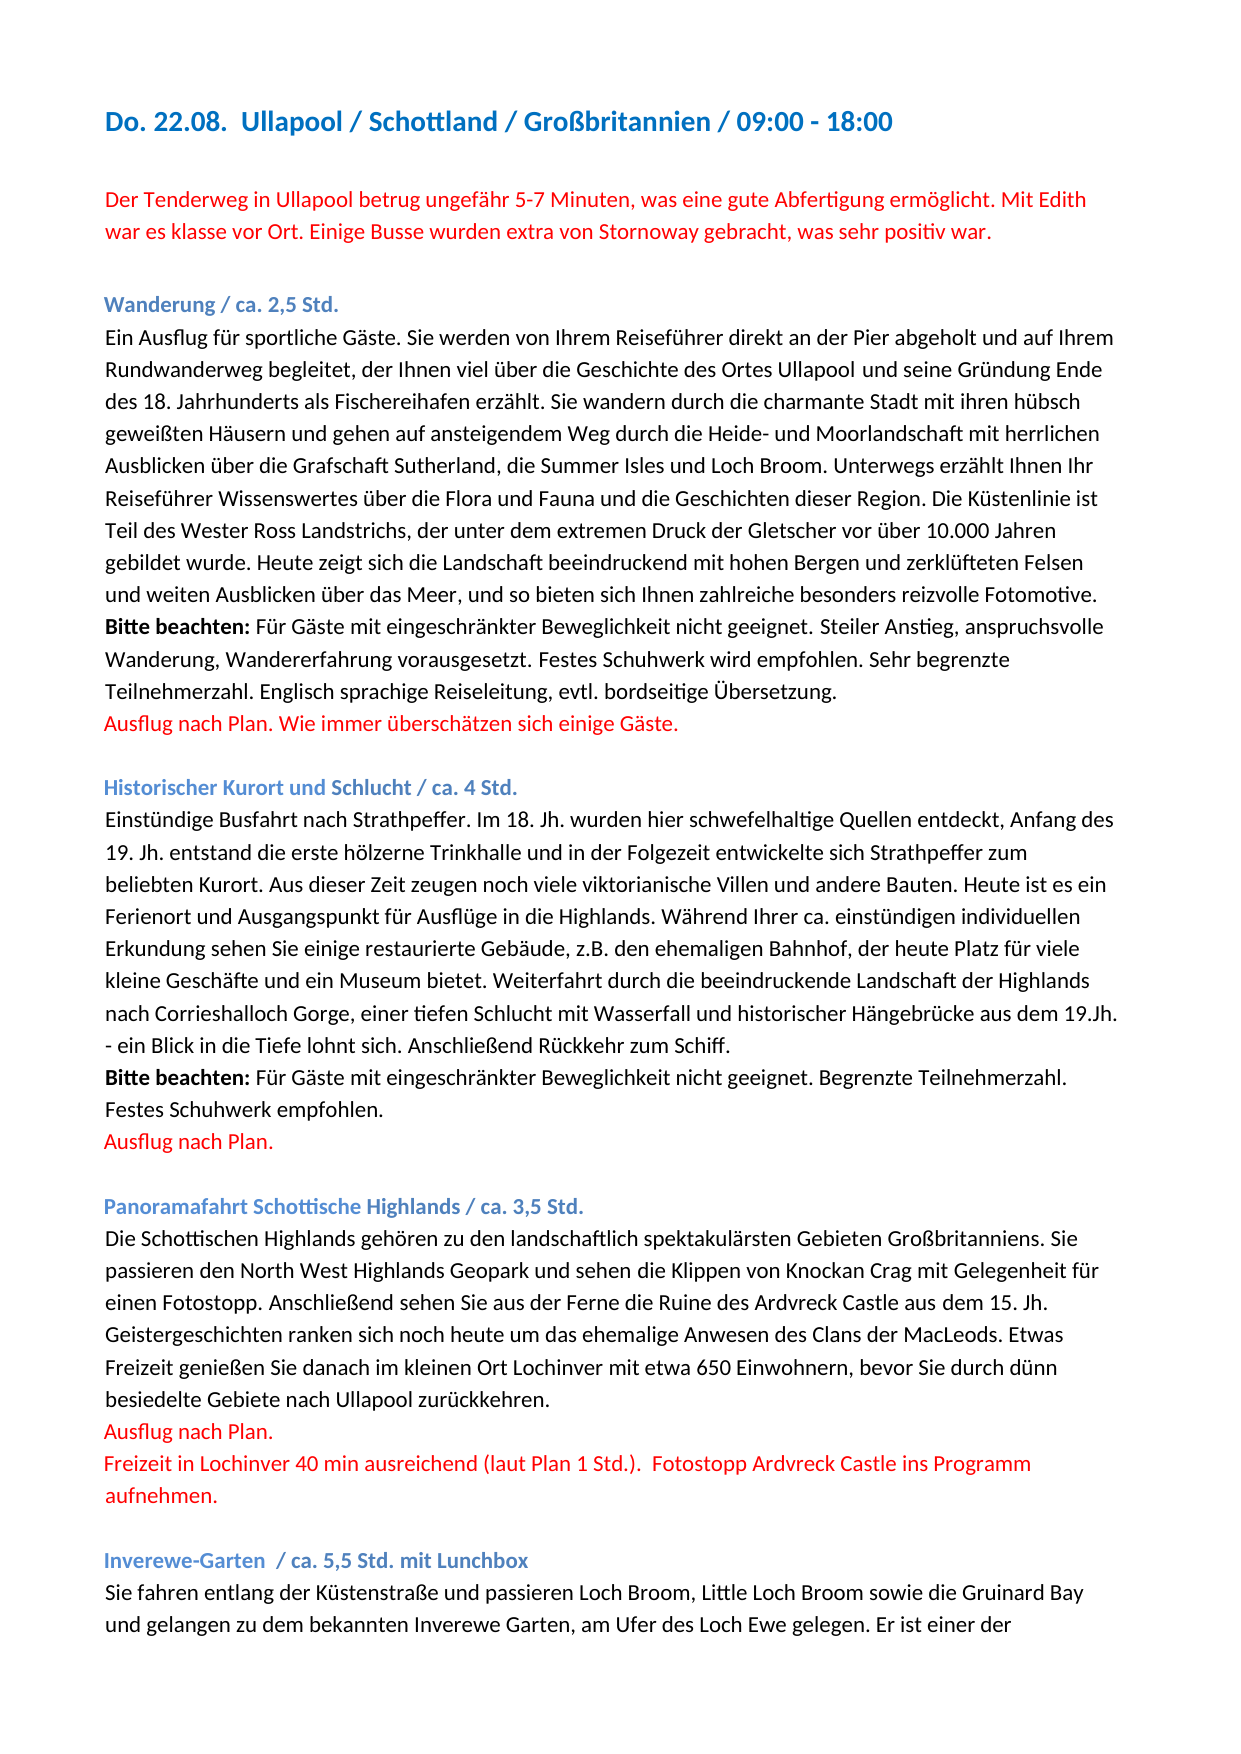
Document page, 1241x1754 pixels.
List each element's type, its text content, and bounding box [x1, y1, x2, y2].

text Ausflug nach Plan. [103, 1417, 1122, 1445]
text Der Tenderweg in Ullapool betrug ungefähr 5-7 Minuten, was eine gute Abfertigung ermöglicht. Mit Edith war es klasse vor Ort. Einige Busse wurden extra von Stornoway gebracht, was sehr positiv war. [103, 185, 1122, 246]
text Freizeit in Lochinver 40 min ausreichend (laut Plan 1 Std.). Fotostopp Ardvreck Castle ins Programm aufnehmen. [103, 1449, 1122, 1509]
text Do. 22.08. Ullapool / Schottland / Großbritannien / 09:00 - 18:00 [103, 103, 1122, 139]
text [103, 1546, 1122, 1638]
text Panoramafahrt Schottische Highlands / ca. 3,5 Std. Die Schottischen Highlands gehören zu den landschaftlich spektakulärsten Gebieten Großbritanniens. Sie passieren den North West Highlands Geopark und sehen die Klippen von Knockan Crag mit Gelegenheit für einen Fotostopp. Anschließend sehen Sie aus der Ferne die Ruine des Ardvreck Castle aus dem 15. Jh. Geistergeschichten ranken sich noch heute um das ehemalige Anwesen des Clans der MacLeods. Etwas Freizeit genießen Sie danach im kleinen Ort Lochinver mit etwa 650 Einwohnern, bevor Sie durch dünn besiedelte Gebiete nach Ullapool zurückkehren. [103, 1192, 1122, 1413]
text Historischer Kurort und Schlucht / ca. 4 Std. Einstündige Busfahrt nach Strathpeffer. Im 18. Jh. wurden hier schwefelhaltige Quellen entdeckt, Anfang des 19. Jh. entstand die erste hölzerne Trinkhalle und in der Folgezeit entwickelte sich Strathpeffer zum beliebten Kurort. Aus dieser Zeit zeugen noch viele viktorianische Villen und andere Bauten. Heute ist es ein Ferienort und Ausgangspunkt für Ausflüge in die Highlands. Während Ihrer ca. einstündigen individuellen Erkundung sehen Sie einige restaurierte Gebäude, z.B. den ehemaligen Bahnhof, der heute Platz für viele kleine Geschäfte und ein Museum bietet. Weiterfahrt durch die beeindruckende Landschaft der Highlands nach Corrieshalloch Gorge, einer tiefen Schlucht mit Wasserfall und historischer Hängebrücke aus dem 19.Jh. - ein Blick in die Tiefe lohnt sich. Anschließend Rückkehr zum Schiff. Bitte beachten: Für Gäste mit eingeschränkter Beweglichkeit nicht geeignet. Begrenzte Teilnehmerzahl. Festes Schuhwerk empfohlen. [103, 773, 1122, 1123]
text Ausflug nach Plan. [103, 1127, 1122, 1156]
text Ausflug nach Plan. Wie immer überschätzen sich einige Gäste. [103, 709, 1122, 737]
text Wanderung / ca. 2,5 Std. Ein Ausflug für sportliche Gäste. Sie werden von Ihrem Reiseführer direkt an der Pier abgeholt und auf Ihrem Rundwanderweg begleitet, der Ihnen viel über die Geschichte des Ortes Ullapool und seine Gründung Ende des 18. Jahrhunderts als Fischereihafen erzählt. Sie wandern durch die charmante Stadt mit ihren hübsch geweißten Häusern und gehen auf ansteigendem Weg durch die Heide- und Moorlandschaft mit herrlichen Ausblicken über die Grafschaft Sutherland, die Summer Isles und Loch Broom. Unterwegs erzählt Ihnen Ihr Reiseführer Wissenswertes über die Flora und Fauna und die Geschichten dieser Region. Die Küstenlinie ist Teil des Wester Ross Landstrichs, der unter dem extremen Druck der Gletscher vor über 10.000 Jahren gebildet wurde. Heute zeigt sich die Landschaft beeindruckend mit hohen Bergen und zerklüfteten Felsen und weiten Ausblicken über das Meer, und so bieten sich Ihnen zahlreiche besonders reizvolle Fotomotive. Bitte beachten: Für Gäste mit eingeschränkter Beweglichkeit nicht geeignet. Steiler Anstieg, anspruchsvolle Wanderung, Wandererfahrung vorausgesetzt. Festes Schuhwerk wird empfohlen. Sehr begrenzte Teilnehmerzahl. Englisch sprachige Reiseleitung, evtl. bordseitige Übersetzung. [103, 291, 1122, 705]
